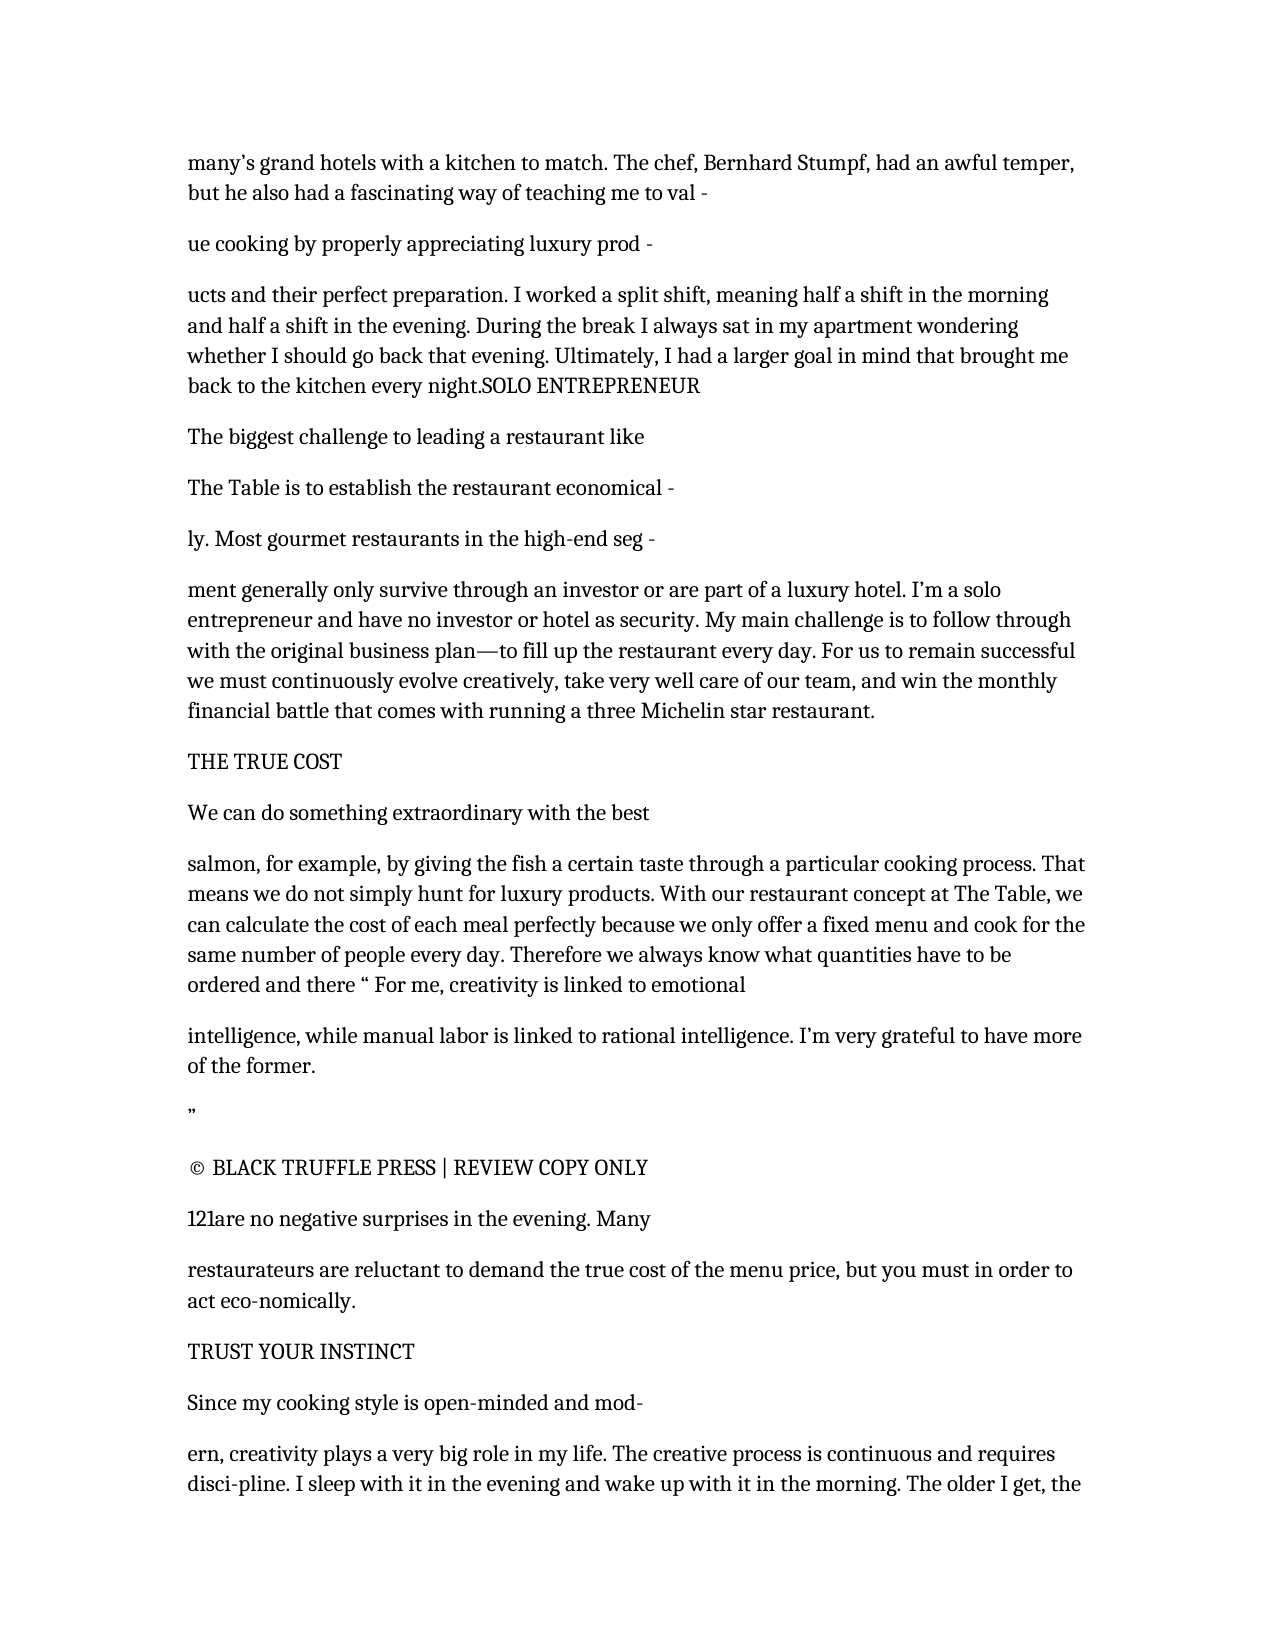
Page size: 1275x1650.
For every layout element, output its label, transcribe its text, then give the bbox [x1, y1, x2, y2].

text many’s grand hotels with a kitchen to match. The chef, Bernhard Stumpf, had an awful temper, but he also had a fascinating way of teaching me to val - [187, 150, 1087, 207]
text ” [187, 1104, 1087, 1131]
text © BLACK TRUFFLE PRESS | REVIEW COPY ONLY [187, 1155, 1087, 1182]
text ly. Most gourmet restaurants in the high-end seg - [187, 526, 1087, 552]
text ucts and their perfect preparation. I worked a split shift, meaning half a shift in the morning and half a shift in the evening. During the break I always sat in my apartment wondering whether I should go back that evening. Ultimately, I had a larger goal in mind that brought me back to the kitchen every night.SOLO ENTREPRENEUR [187, 282, 1087, 399]
text intelligence, while manual labor is linked to rational intelligence. I’m very grateful to have more of the former. [187, 1023, 1087, 1079]
text 121are no negative surprises in the evening. Many [187, 1206, 1087, 1233]
text We can do something extraordinary with the best [187, 800, 1087, 826]
text ue cooking by properly appreciating luxury prod - [187, 231, 1087, 258]
text salmon, for example, by giving the fish a certain taste through a particular cooking process. That means we do not simply hunt for luxury products. With our restaurant concept at The Table, we can calculate the cost of each meal perfectly because we only offer a fixed menu and cook for the same number of people every day. Therefore we always know what quantities have to be ordered and there “ For me, creativity is linked to emotional [187, 851, 1087, 998]
text THE TRUE COST [187, 749, 1087, 775]
text The biggest challenge to leading a restaurant like [187, 424, 1087, 450]
text ment generally only survive through an investor or are part of a luxury hotel. I’m a solo entrepreneur and have no investor or hotel as security. My main challenge is to follow through with the original business plan—to fill up the restaurant every day. For us to remain successful we must continuously evolve creatively, take very well care of our team, and win the monthly financial battle that comes with running a three Michelin star restaurant. [187, 577, 1087, 724]
text Since my cooking style is open-minded and mod- [187, 1389, 1087, 1416]
text The Table is to establish the restaurant economical - [187, 475, 1087, 501]
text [187, 1441, 1087, 1497]
text TRUST YOUR INSTINCT [187, 1338, 1087, 1365]
text restaurateurs are reluctant to demand the true cost of the menu price, but you must in order to act eco-nomically. [187, 1257, 1087, 1314]
